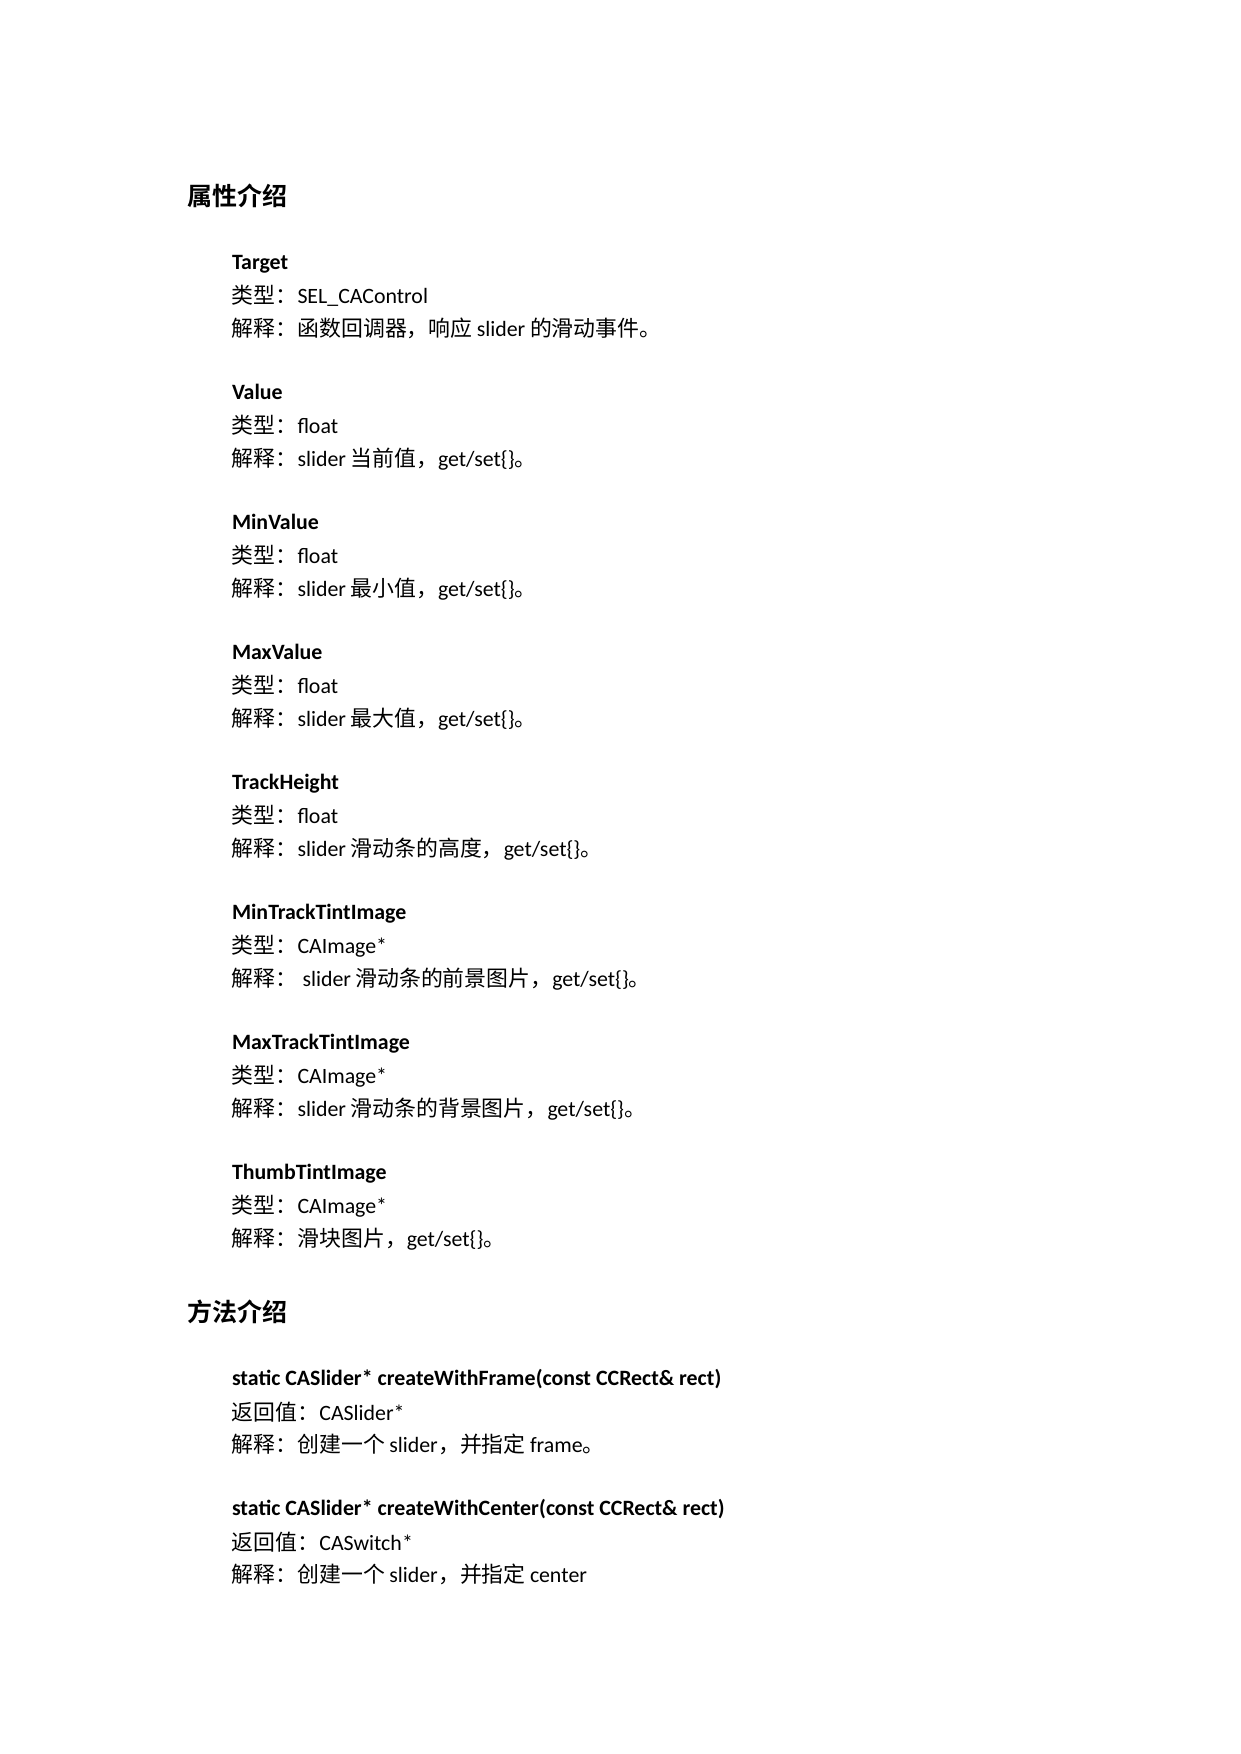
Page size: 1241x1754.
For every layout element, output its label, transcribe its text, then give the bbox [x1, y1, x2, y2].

text 类型：SEL_CAControl [187, 278, 1053, 311]
subtitle 方法介绍 [187, 1278, 1053, 1343]
text MaxValue [187, 636, 1053, 668]
text 解释：创建一个slider，并指定center [187, 1557, 1053, 1589]
text 解释： slider滑动条的前景图片，get/set{}。 [187, 961, 1053, 993]
text 解释：创建一个slider，并指定frame。 [187, 1427, 1053, 1459]
text 解释：slider最小值，get/set{}。 [187, 571, 1053, 603]
text 类型：CAImage* [187, 928, 1053, 961]
text 解释：滑块图片，get/set{}。 [187, 1221, 1053, 1253]
text MaxTrackTintImage [187, 1026, 1053, 1058]
text Value [187, 376, 1053, 408]
text MinTrackTintImage [187, 896, 1053, 928]
text 解释：slider滑动条的背景图片，get/set{}。 [187, 1091, 1053, 1123]
text 类型：float [187, 538, 1053, 571]
text MinValue [187, 506, 1053, 538]
subtitle 属性介绍 [187, 162, 1053, 227]
text 返回值：CASwitch* [187, 1524, 1053, 1557]
text 返回值：CASlider* [187, 1394, 1053, 1427]
text 类型：CAImage* [187, 1058, 1053, 1091]
text static CASlider* createWithFrame(const CCRect& rect) [187, 1362, 1053, 1394]
text 解释：slider滑动条的高度，get/set{}。 [187, 831, 1053, 863]
text Target [187, 246, 1053, 278]
text static CASlider* createWithCenter(const CCRect& rect) [187, 1492, 1053, 1524]
text 类型：float [187, 798, 1053, 831]
text 解释：slider当前值，get/set{}。 [187, 441, 1053, 473]
text TrackHeight [187, 766, 1053, 798]
text 类型：float [187, 668, 1053, 701]
text ThumbTintImage [187, 1156, 1053, 1188]
text 类型：float [187, 408, 1053, 441]
text 类型：CAImage* [187, 1188, 1053, 1221]
text 解释：slider最大值，get/set{}。 [187, 701, 1053, 733]
text 解释：函数回调器，响应slider的滑动事件。 [187, 311, 1053, 343]
